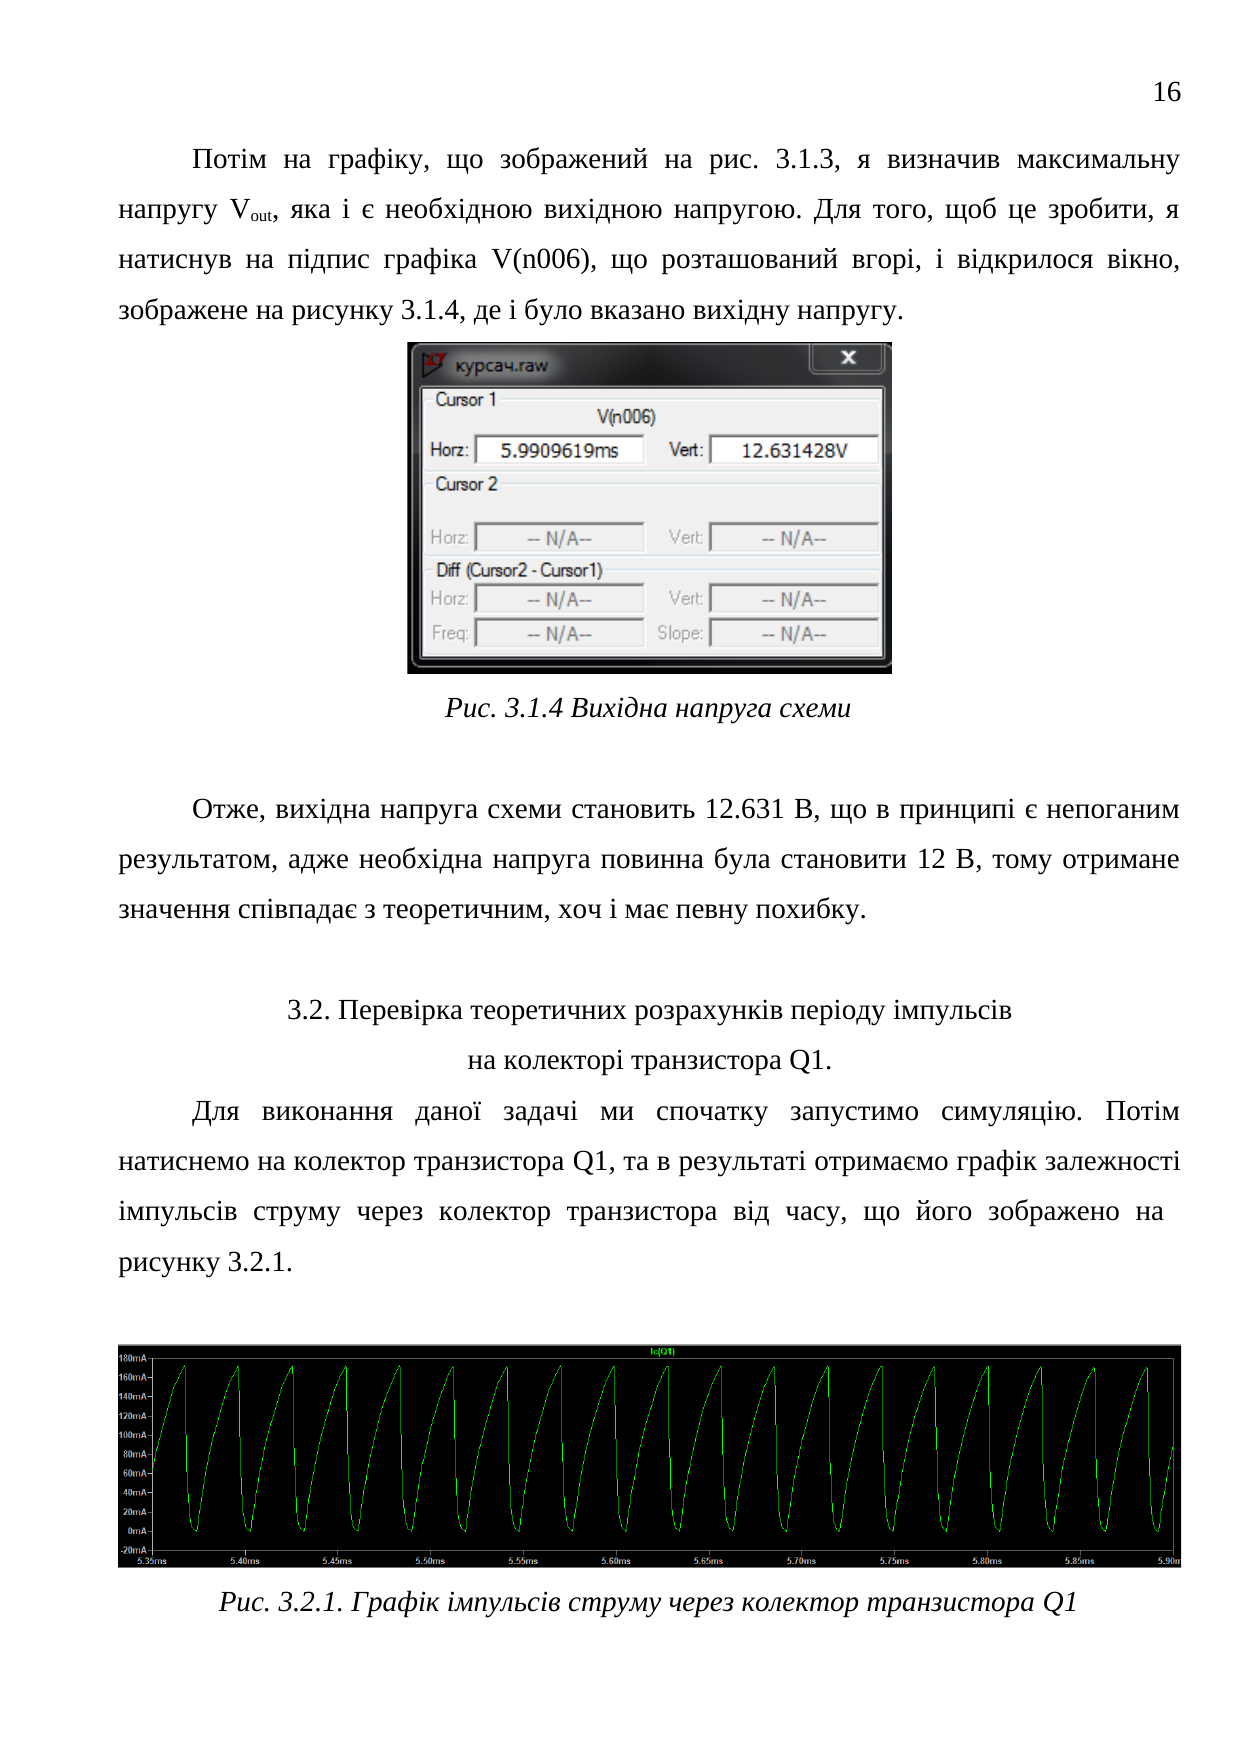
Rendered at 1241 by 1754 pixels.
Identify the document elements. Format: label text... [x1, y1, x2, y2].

text Рис. 3.2.1. Графік імпульсів струму через колектор транзистора Q1 [118, 1584, 1181, 1618]
text Потім на графіку, що зображений на рис. 3.1.3, я визначив максимальну напругу Vout, яка і є необхідною вихідною напругою. Для того, щоб це зробити, я натиснув на підпис графіка V(n006), що розташований вгорі, і відкрилося вікно, зображене на рисунку 3.1.4, де і було вказано вихідну напругу. [118, 141, 1181, 325]
text Рис. 3.1.4 Вихідна напруга схеми [118, 690, 1181, 724]
picture [407, 342, 892, 674]
picture [118, 1344, 1182, 1568]
text 3.2. Перевірка теоретичних розрахунків періоду імпульсів на колекторі транзистора Q1. [118, 992, 1181, 1076]
text Для виконання даної задачі ми спочатку запустимо симуляцію. Потім натиснемо на колектор транзистора Q1, та в результаті отримаємо графік залежності імпульсів струму через колектор транзистора від часу, що його зображено на рисунку 3.2.1. [118, 1093, 1181, 1277]
text Отже, вихідна напруга схеми становить 12.631 В, що в принципі є непоганим результатом, адже необхідна напруга повинна була становити 12 В, тому отримане значення співпадає з теоретичним, хоч і має певну похибку. [118, 791, 1181, 925]
